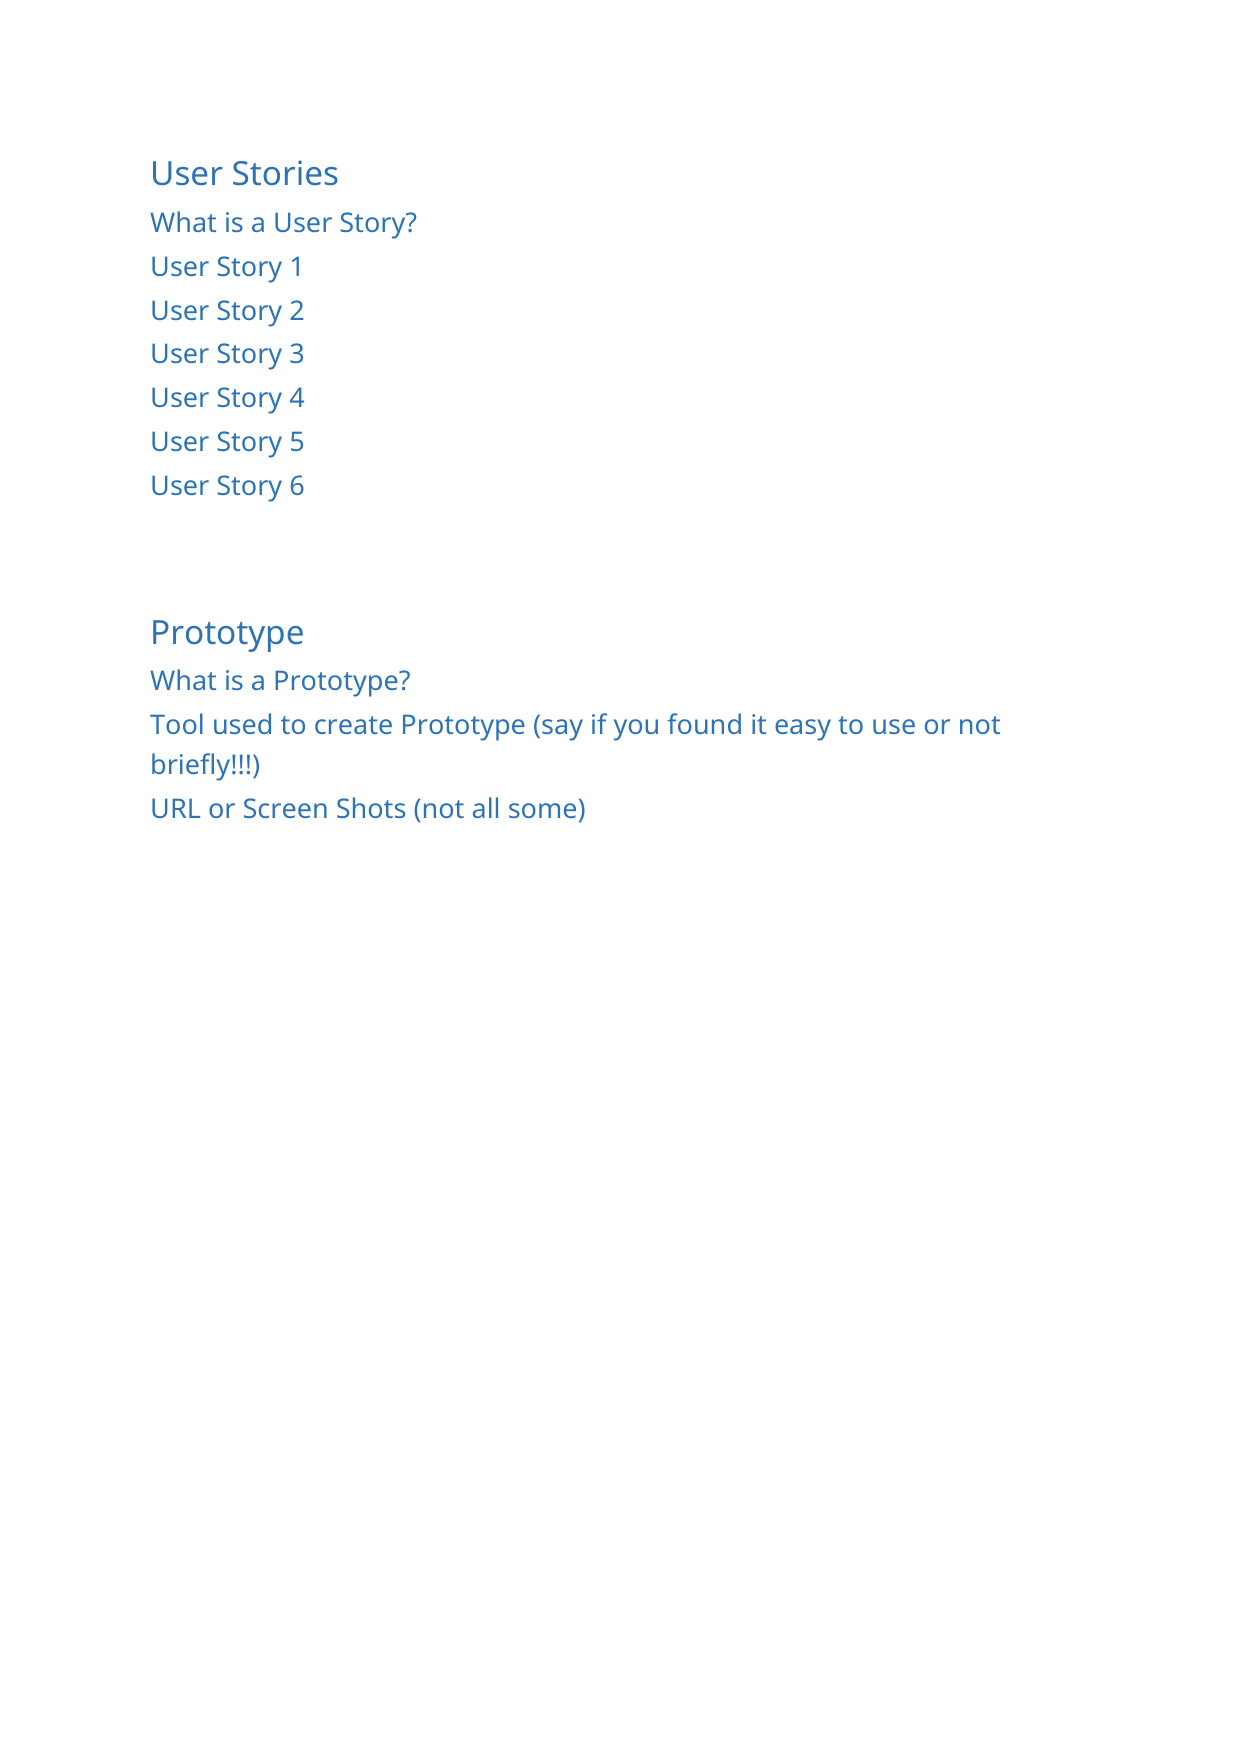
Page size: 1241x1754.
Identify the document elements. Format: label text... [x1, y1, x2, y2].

subtitle User Story 1 [150, 247, 1090, 284]
subtitle User Story 6 [150, 467, 1090, 504]
subtitle User Story 5 [150, 423, 1090, 460]
subtitle User Stories [150, 150, 1090, 195]
subtitle Tool used to create Prototype (say if you found it easy to use or not briefly!!!) [150, 706, 1090, 782]
subtitle What is a Prototype? [150, 662, 1090, 699]
subtitle User Story 3 [150, 335, 1090, 372]
subtitle User Story 4 [150, 379, 1090, 416]
subtitle Prototype [150, 609, 1090, 654]
subtitle What is a User Story? [150, 203, 1090, 240]
subtitle User Story 2 [150, 291, 1090, 328]
subtitle URL or Screen Shots (not all some) [150, 789, 1090, 826]
